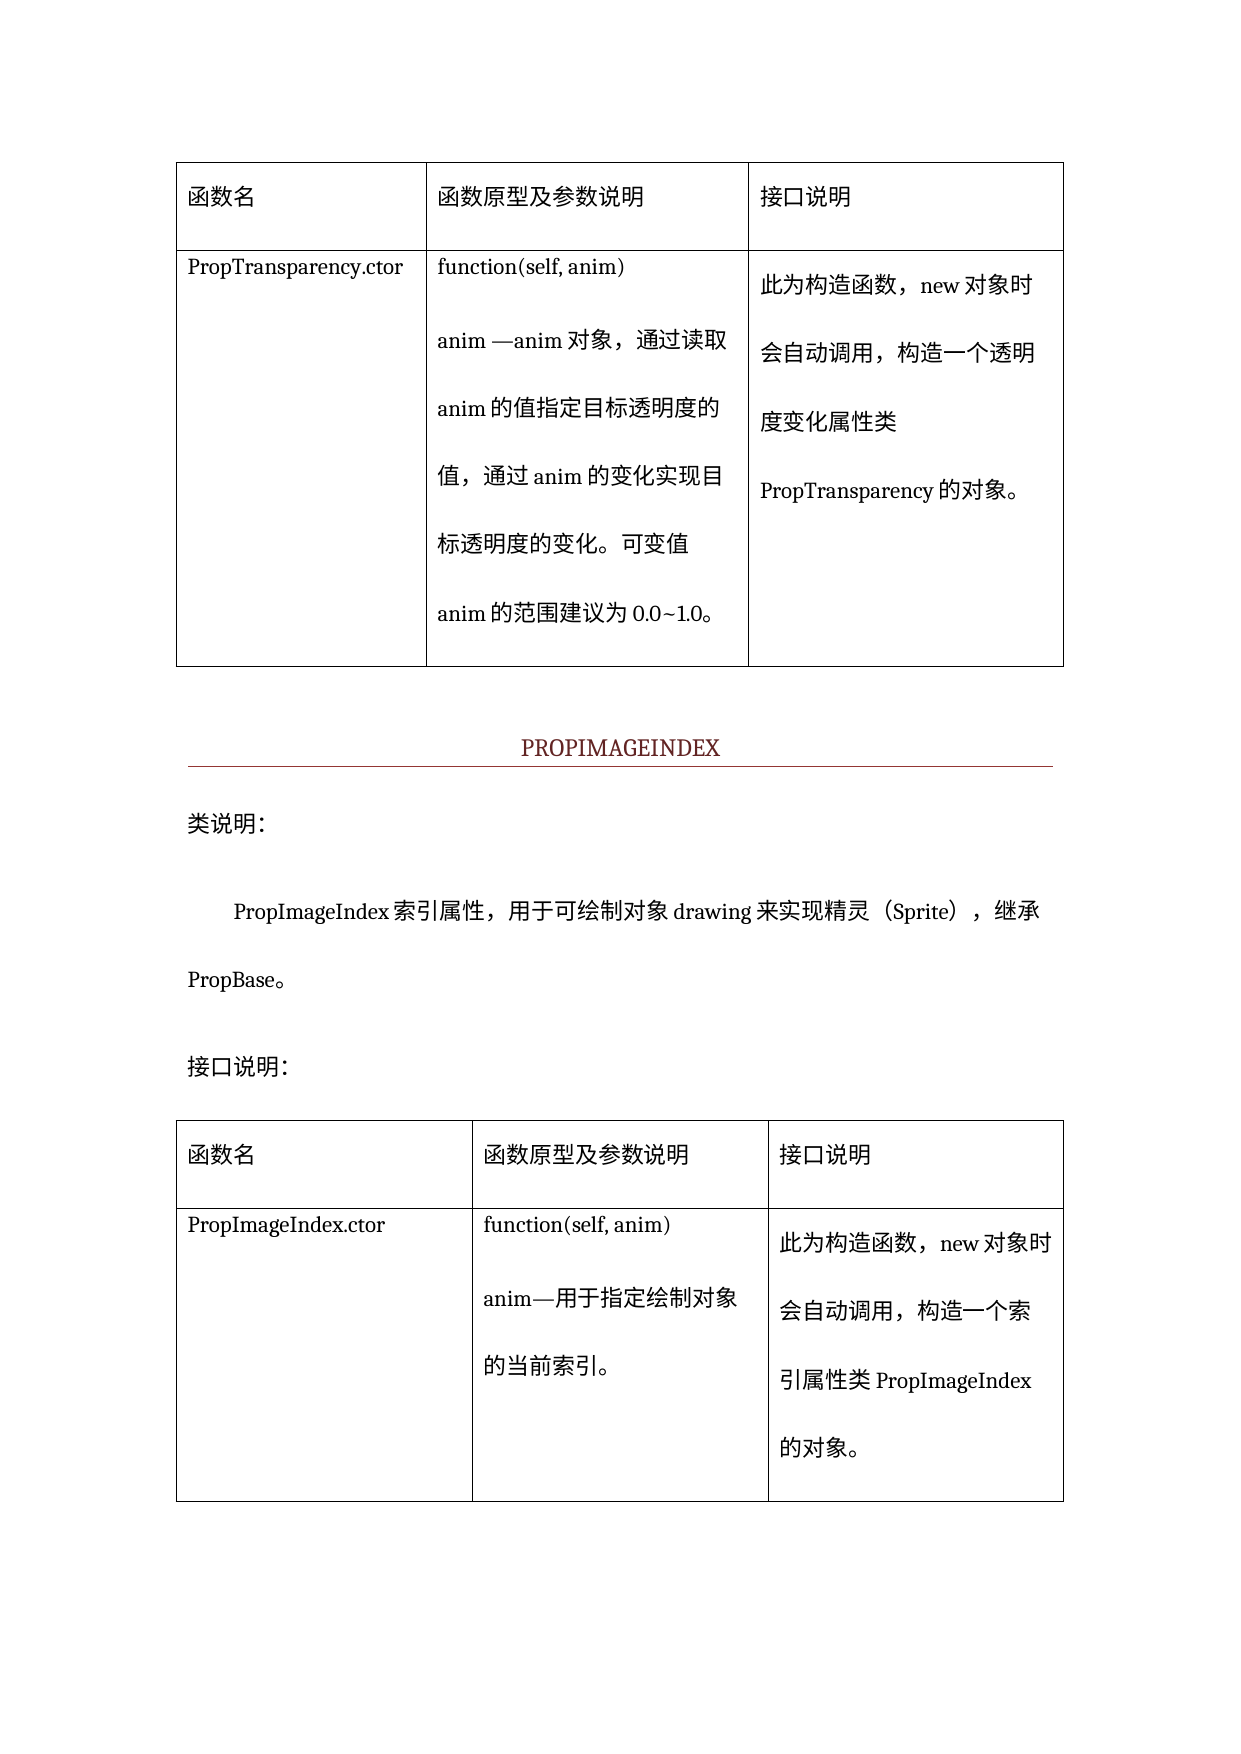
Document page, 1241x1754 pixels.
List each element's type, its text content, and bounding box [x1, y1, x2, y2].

table_header 函数名 [177, 1121, 472, 1208]
table_header 函数原型及参数说明 [427, 163, 748, 250]
table_cell 此为构造函数，new对象时会自动调用，构造一个透明度变化属性类PropTransparency的对象。 [749, 251, 1063, 666]
table_cell function(self, anim) anim—用于指定绘制对象的当前索引。 [473, 1209, 768, 1501]
text 接口说明： [187, 1033, 1053, 1098]
text PropImageIndex索引属性，用于可绘制对象drawing来实现精灵（Sprite），继承PropBase。 [187, 877, 1053, 1010]
text 类说明： [187, 789, 1053, 854]
table_header 函数名 [177, 163, 426, 250]
table_cell function(self, anim) anim —anim对象，通过读取anim的值指定目标透明度的值，通过anim的变化实现目标透明度的变化。可变值anim的范围建议为0.0~1.0。 [427, 251, 748, 666]
table_header 函数原型及参数说明 [473, 1121, 768, 1208]
table_header 接口说明 [769, 1121, 1063, 1208]
table_cell PropTransparency.ctor [177, 251, 426, 666]
table_cell 此为构造函数，new对象时会自动调用，构造一个索引属性类PropImageIndex的对象。 [769, 1209, 1063, 1501]
subtitle PropImageIndex [187, 732, 1053, 767]
table_cell PropImageIndex.ctor [177, 1209, 472, 1501]
table_header 接口说明 [749, 163, 1063, 250]
